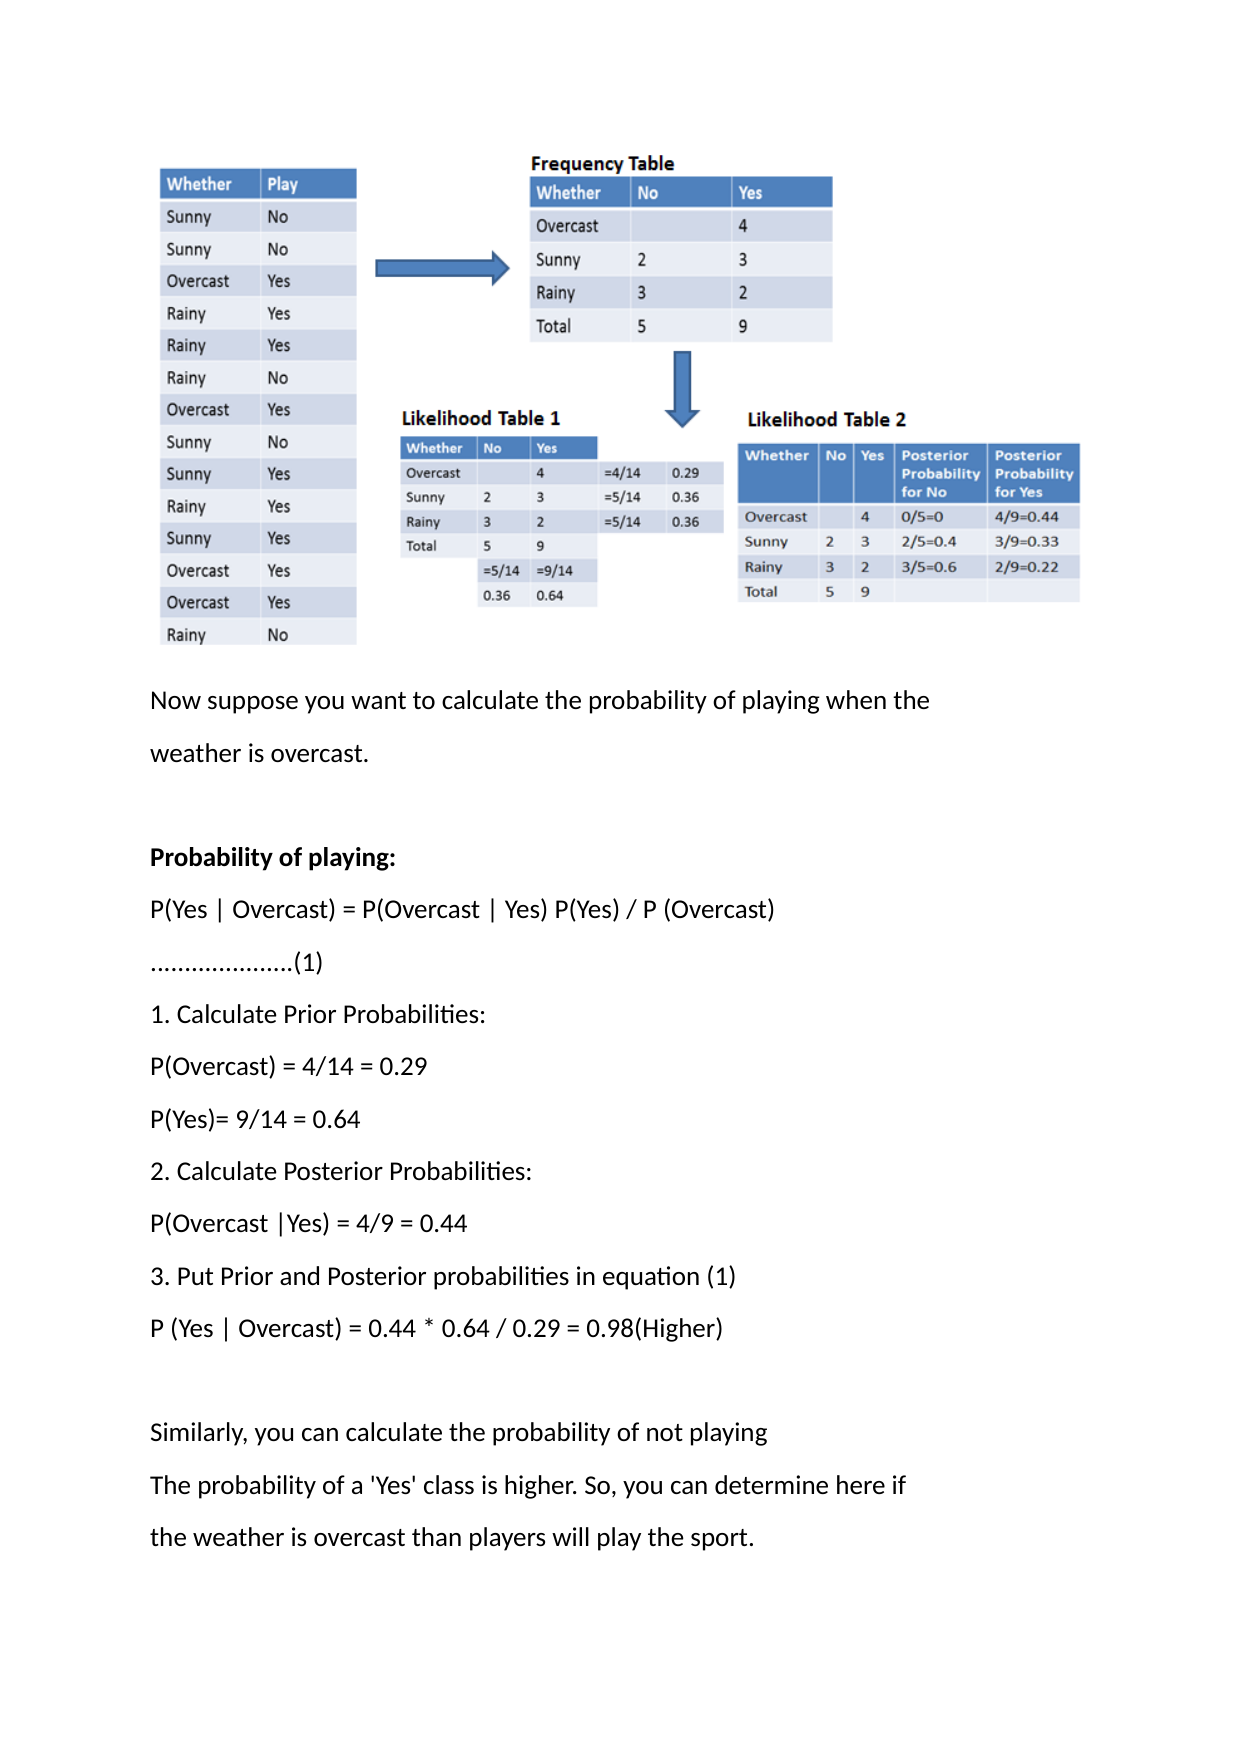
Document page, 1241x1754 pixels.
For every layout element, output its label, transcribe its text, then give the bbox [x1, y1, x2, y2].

text P(Yes | Overcast) = P(Overcast | Yes) P(Yes) / P (Overcast) [150, 893, 1090, 926]
text P (Yes | Overcast) = 0.44 * 0.64 / 0.29 = 0.98(Higher) [150, 1311, 1090, 1344]
text the weather is overcast than players will play the sport. [150, 1520, 1090, 1553]
text P(Overcast) = 4/14 = 0.29 [150, 1049, 1090, 1082]
text Similarly, you can calculate the probability of not playing [150, 1416, 1090, 1448]
text 2. Calculate Posterior Probabilities: [150, 1154, 1090, 1187]
text 3. Put Prior and Posterior probabilities in equation (1) [150, 1259, 1090, 1292]
text Now suppose you want to calculate the probability of playing when the [150, 683, 1090, 716]
text The probability of a 'Yes' class is higher. So, you can determine here if [150, 1468, 1090, 1501]
text 1. Calculate Prior Probabilities: [150, 997, 1090, 1030]
text .....................(1) [150, 945, 1090, 978]
text P(Overcast |Yes) = 4/9 = 0.44 [150, 1206, 1090, 1239]
picture [150, 150, 1091, 665]
text Probability of playing: [150, 840, 1090, 873]
text weather is overcast. [150, 736, 1090, 769]
text P(Yes)= 9/14 = 0.64 [150, 1102, 1090, 1135]
